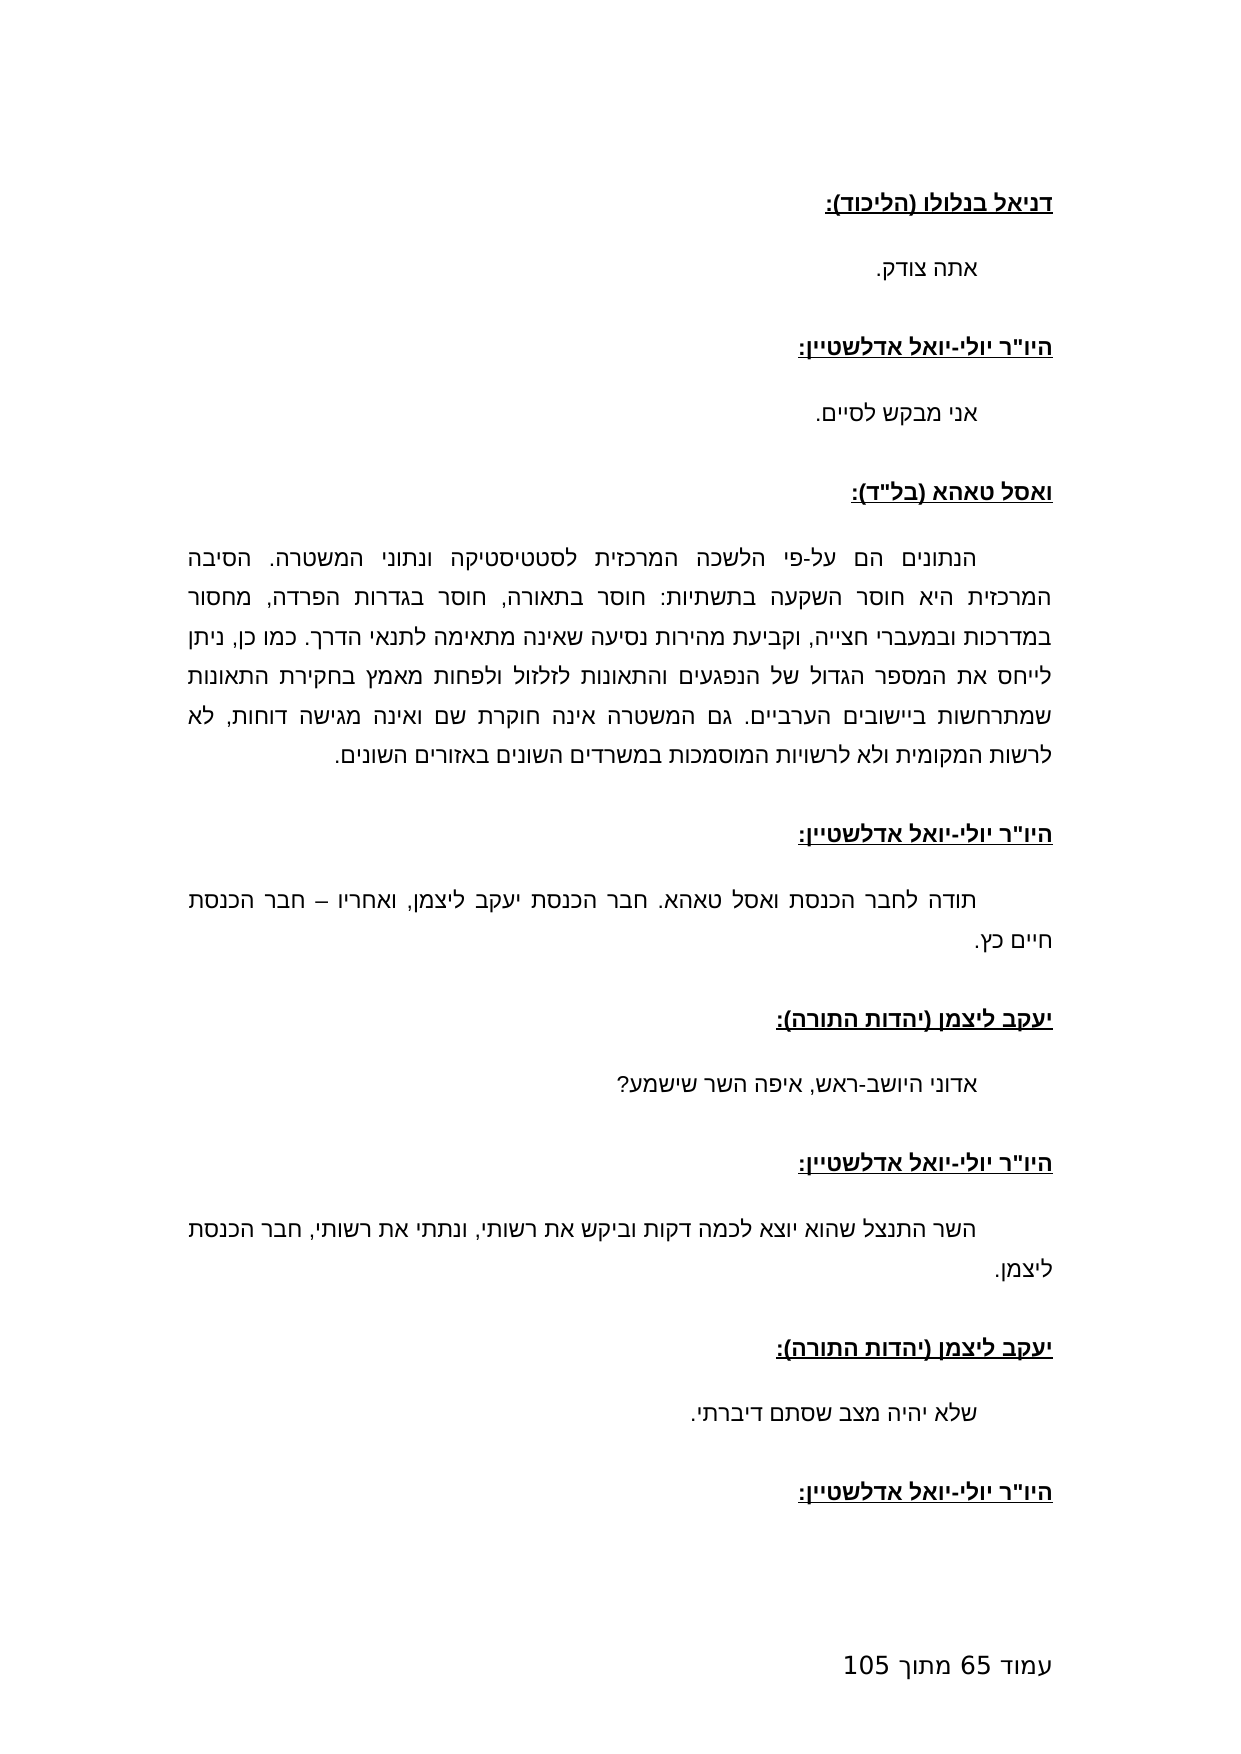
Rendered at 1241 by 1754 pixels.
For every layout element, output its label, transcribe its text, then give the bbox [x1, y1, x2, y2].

text תודה לחבר הכנסת ואסל טאהא. חבר הכנסת יעקב ליצמן, ואחריו – חבר הכנסת חיים כץ. [187, 887, 1053, 953]
text היו"ר יולי-יואל אדלשטיין: [187, 334, 1053, 361]
text ואסל טאהא (בל"ד): [187, 479, 1053, 505]
text דניאל בנלולו (הליכוד): [187, 189, 1053, 216]
text יעקב ליצמן (יהדות התורה): [187, 1334, 1053, 1361]
text שלא יהיה מצב שסתם דיברתי. [187, 1400, 1053, 1427]
text הנתונים הם על-פי הלשכה המרכזית לסטטיסטיקה ונתוני המשטרה. הסיבה המרכזית היא חוסר השקעה בתשתיות: חוסר בתאורה, חוסר בגדרות הפרדה, מחסור במדרכות ובמעברי חצייה, וקביעת מהירות נסיעה שאינה מתאימה לתנאי הדרך. כמו כן, ניתן לייחס את המספר הגדול של הנפגעים והתאונות לזלזול ולפחות מאמץ בחקירת התאונות שמתרחשות ביישובים הערביים. גם המשטרה אינה חוקרת שם ואינה מגישה דוחות, לא לרשות המקומית ולא לרשויות המוסמכות במשרדים השונים באזורים השונים. [187, 545, 1053, 769]
text יעקב ליצמן (יהדות התורה): [187, 1006, 1053, 1032]
text היו"ר יולי-יואל אדלשטיין: [187, 821, 1053, 848]
text אני מבקש לסיים. [187, 400, 1053, 426]
text היו"ר יולי-יואל אדלשטיין: [187, 1150, 1053, 1177]
text היו"ר יולי-יואל אדלשטיין: [187, 1479, 1053, 1506]
text אדוני היושב-ראש, איפה השר שישמע? [187, 1071, 1053, 1098]
text אתה צודק. [187, 255, 1053, 282]
text השר התנצל שהוא יוצא לכמה דקות וביקש את רשותי, ונתתי את רשותי, חבר הכנסת ליצמן. [187, 1216, 1053, 1282]
